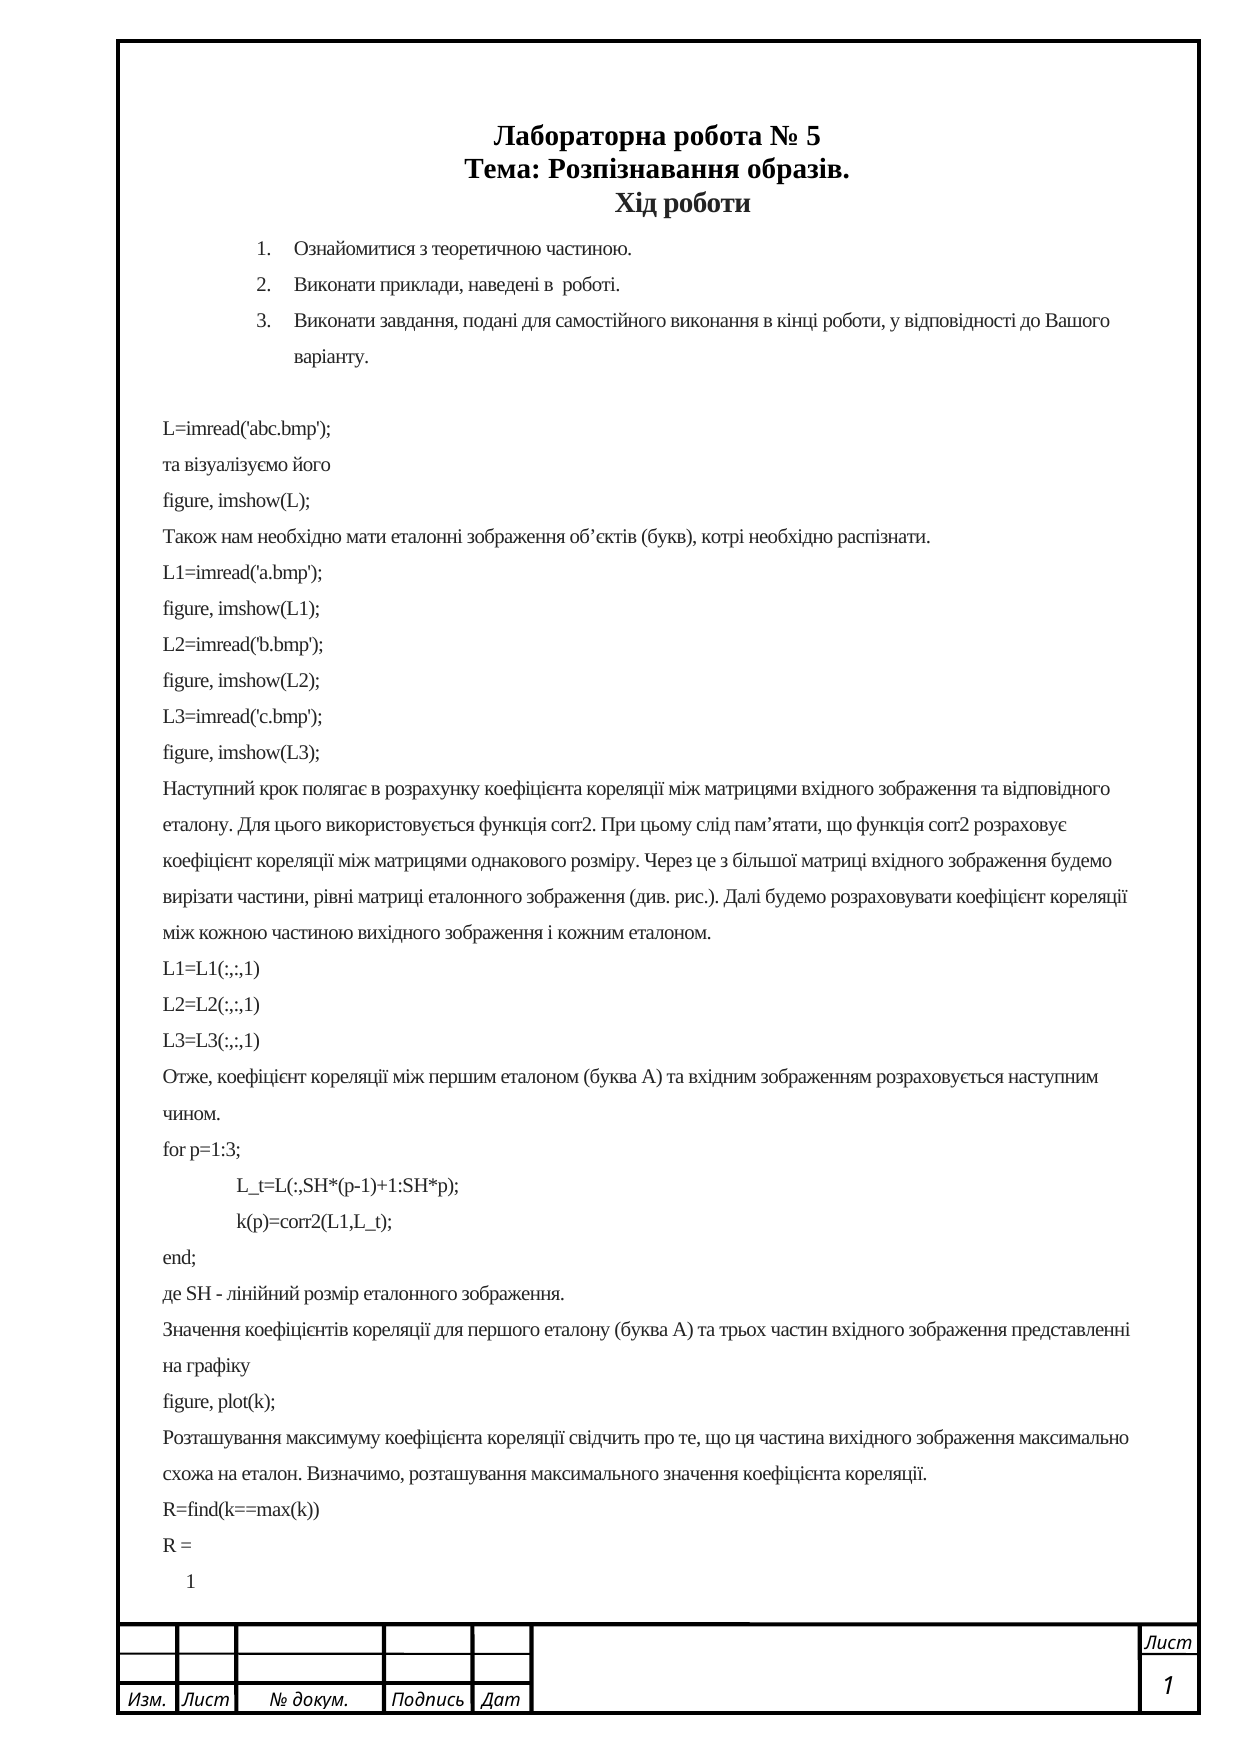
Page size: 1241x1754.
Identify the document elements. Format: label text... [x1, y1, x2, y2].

text Наступний крок полягає в розрахунку коефіцієнта кореляції між матрицями вхідного зображення та відповідного еталону. Для цього використовується функція corr2. При цьому слід пам’ятати, що функція corr2 розраховує коефіцієнт кореляції між матрицями однакового розміру. Через це з більшої матриці вхідного зображення будемо вирізати частини, рівні матриці еталонного зображення (див. рис.). Далі будемо розраховувати коефіцієнт кореляції між кожною частиною вихідного зображення і кожним еталоном. [162, 776, 1147, 944]
text L1=imread('a.bmp'); [162, 560, 1147, 584]
text Отже, коефіцієнт кореляції між першим еталоном (буква А) та вхідним зображенням розраховується наступним чином. [162, 1064, 1147, 1124]
text L1=L1(:,:,1) [162, 956, 1147, 980]
text R=fіnd(k==max(k)) [162, 1497, 1147, 1521]
text for p=1:3; [162, 1137, 1147, 1161]
text L2=L2(:,:,1) [162, 992, 1147, 1016]
text R = [162, 1533, 1147, 1557]
text figure, imshow(L); [162, 488, 1147, 512]
text k(p)=corr2(L1,L_t); [162, 1209, 1147, 1233]
text L3=imread('с.bmp'); [162, 704, 1147, 728]
text та візуалізуємо його [162, 452, 1147, 476]
text де SH - лінійний розмір еталонного зображення. [162, 1281, 1147, 1305]
text end; [162, 1245, 1147, 1269]
text Розташування максимуму коефіцієнта кореляції свідчить про те, що ця частина вихідного зображення максимально схожа на еталон. Визначимо, розташування максимального значення коефіцієнта кореляції. [162, 1425, 1147, 1485]
text Хід роботи [162, 185, 1147, 219]
text 1 [162, 1569, 1147, 1593]
text figure, plot(k); [162, 1389, 1147, 1413]
list Ознайомитися з теоретичною частиною. [256, 236, 1147, 259]
text Значення коефіцієнтів кореляції для першого еталону (буква А) та трьох частин вхідного зображення представленні на графіку [162, 1317, 1147, 1377]
text Також нам необхідно мати еталонні зображення об’єктів (букв), котрі необхідно распізнати. [162, 524, 1147, 548]
text figure, imshow(L3); [162, 740, 1147, 764]
text L2=imread('b.bmp'); [162, 632, 1147, 656]
text L_t=L(:,SH*(p-1)+1:SH*p); [162, 1173, 1147, 1197]
text L3=L3(:,:,1) [162, 1028, 1147, 1052]
text figure, imshow(L2); [162, 668, 1147, 692]
text Тема: Розпізнавання образів. [162, 152, 1152, 185]
text Лабораторна робота № 5 [162, 118, 1152, 152]
list Виконати приклади, наведені в роботі. [256, 272, 1147, 296]
list Виконати завдання, подані для самостійного виконання в кінці роботи, у відповідності до Вашого варіанту. [256, 308, 1147, 368]
text figure, imshow(L1); [162, 596, 1147, 620]
text L=imread('abc.bmp'); [162, 416, 1147, 440]
